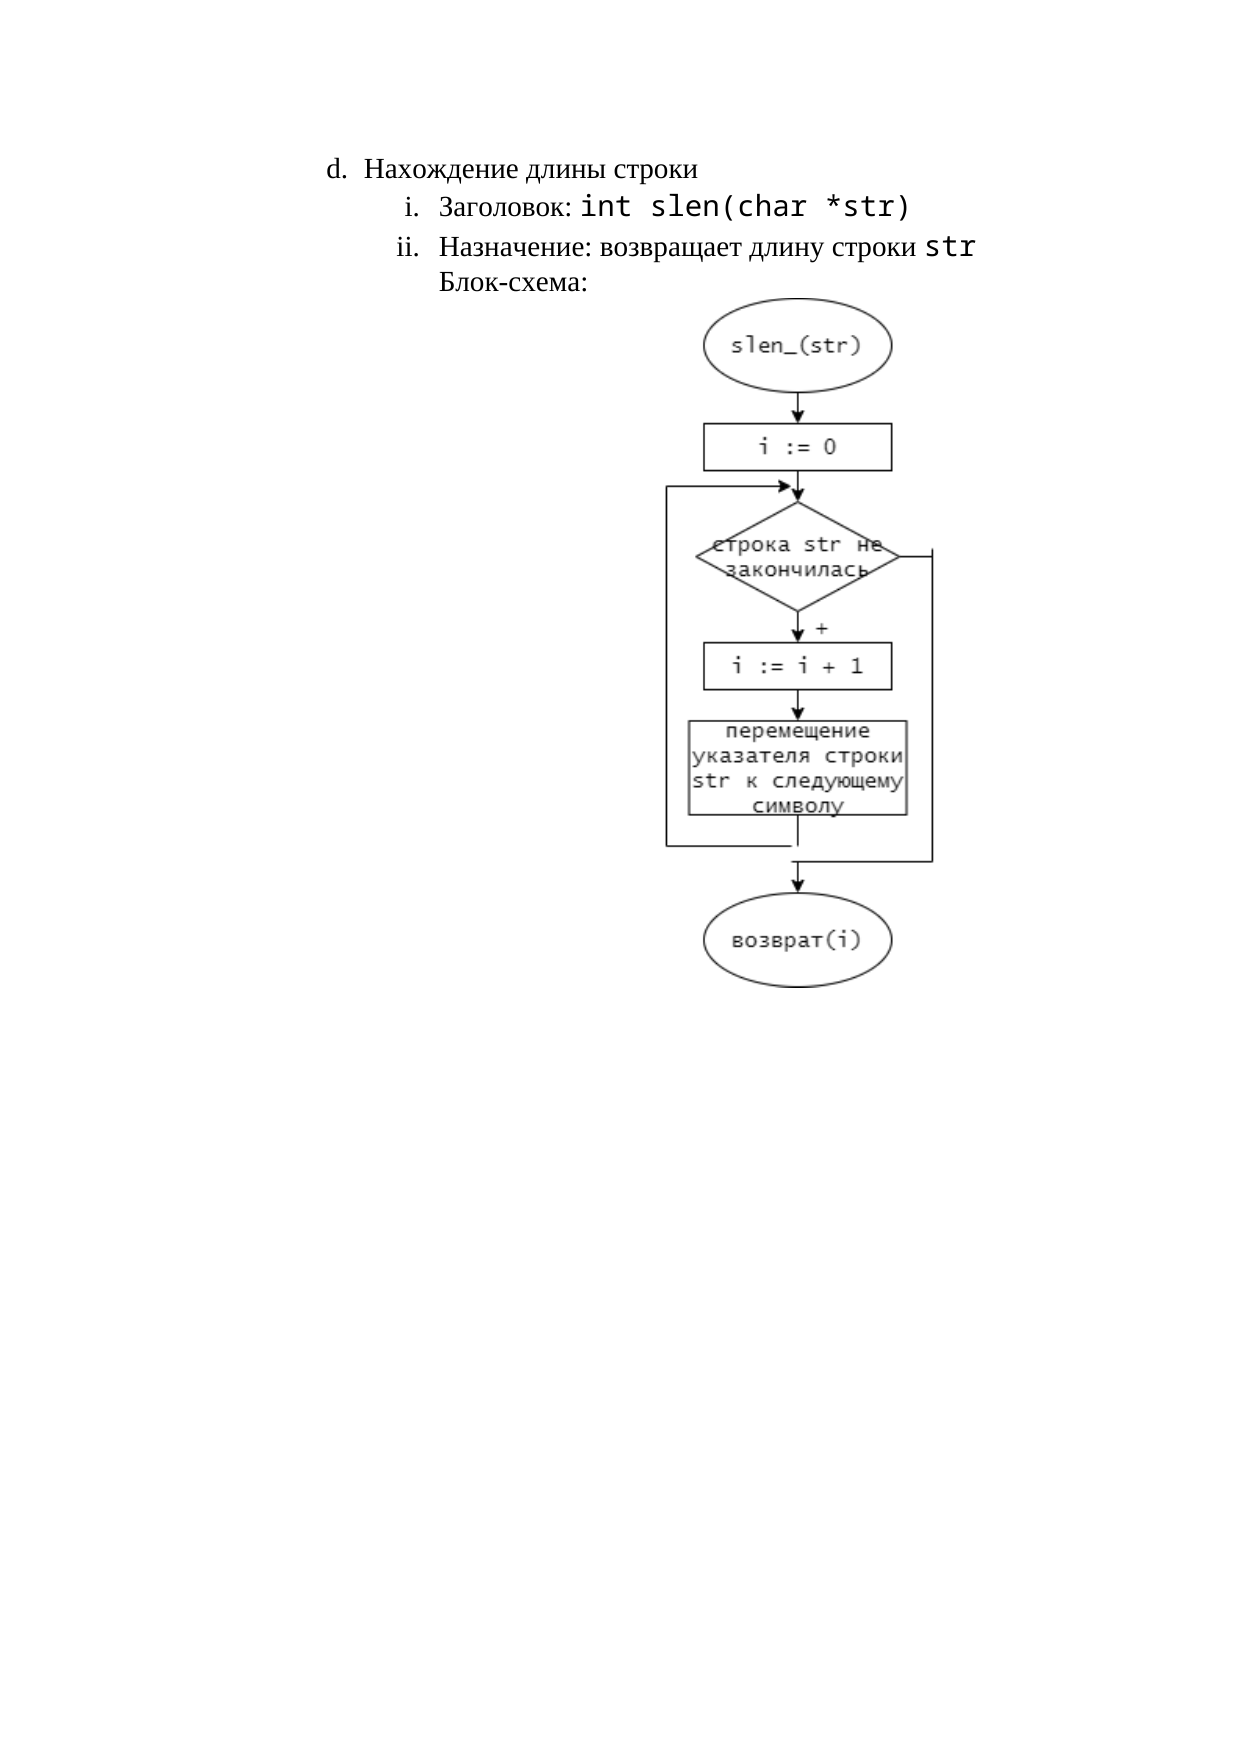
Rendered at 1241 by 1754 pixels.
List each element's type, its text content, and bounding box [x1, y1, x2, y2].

picture [655, 298, 935, 988]
list Нахождение длины строки [326, 152, 1152, 185]
list Блок-схема: [438, 264, 1152, 298]
list Назначение: возвращает длину строки str [420, 225, 1152, 264]
list Заголовок: int slen(char *str) [420, 185, 1152, 225]
